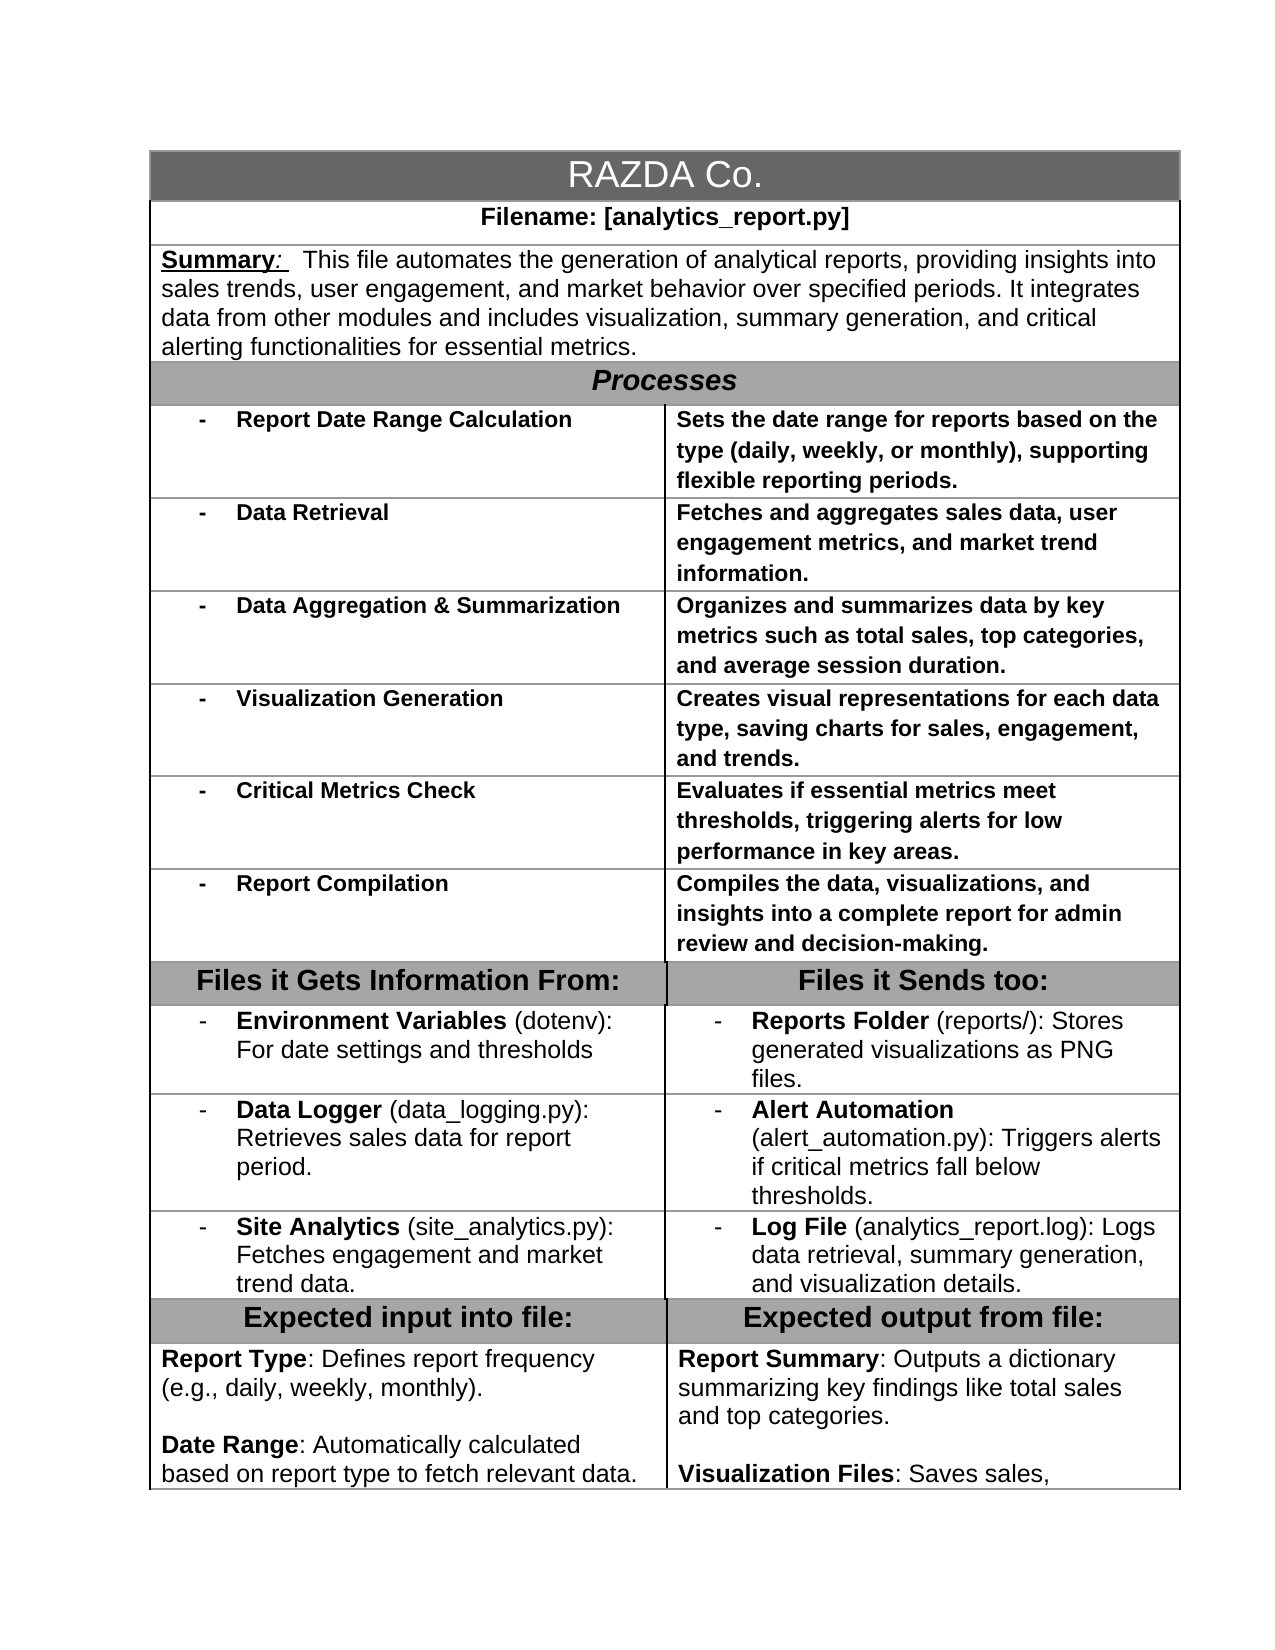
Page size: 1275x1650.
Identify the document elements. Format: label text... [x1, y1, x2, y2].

table_cell Environment Variables (dotenv): For date settings and thresholds [151, 1006, 664, 1093]
table_cell Report Compilation [151, 870, 664, 961]
table_cell Sets the date range for reports based on the type (daily, weekly, or monthly), supporting flexible reporting periods. [666, 406, 1179, 497]
table_cell Reports Folder (reports/): Stores generated visualizations as PNG files. [666, 1006, 1179, 1093]
table_cell Site Analytics (site_analytics.py): Fetches engagement and market trend data. [151, 1212, 664, 1298]
table_cell Evaluates if essential metrics meet thresholds, triggering alerts for low performance in key areas. [666, 777, 1179, 868]
table_cell Fetches and aggregates sales data, user engagement metrics, and market trend information. [666, 499, 1179, 590]
table_cell Data Aggregation & Summarization [151, 592, 664, 682]
table_cell Filename: [analytics_report.py] [151, 202, 1179, 243]
table_cell Compiles the data, visualizations, and insights into a complete report for admin review and decision-making. [666, 870, 1179, 961]
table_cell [151, 1344, 666, 1488]
table_cell Critical Metrics Check [151, 777, 664, 868]
table_cell Files it Gets Information From: [151, 963, 666, 1004]
table_cell Log File (analytics_report.log): Logs data retrieval, summary generation, and visualization details. [666, 1212, 1179, 1298]
table_cell Organizes and summarizes data by key metrics such as total sales, top categories, and average session duration. [666, 592, 1179, 682]
table_cell Visualization Generation [151, 685, 664, 775]
table_cell Files it Sends too: [668, 963, 1179, 1004]
table_cell Data Retrieval [151, 499, 664, 590]
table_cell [668, 1344, 1179, 1488]
table_header RAZDA Co. [151, 152, 1179, 200]
table_cell Report Date Range Calculation [151, 406, 664, 497]
table_cell Expected output from file: [668, 1300, 1179, 1342]
table_cell Summary: This file automates the generation of analytical reports, providing insights into sales trends, user engagement, and market behavior over specified periods. It integrates data from other modules and includes visualization, summary generation, and critical alerting functionalities for essential metrics. [151, 246, 1179, 361]
table_cell Expected input into file: [151, 1300, 666, 1342]
table_cell Alert Automation (alert_automation.py): Triggers alerts if critical metrics fall below thresholds. [666, 1095, 1179, 1210]
table_cell Creates visual representations for each data type, saving charts for sales, engagement, and trends. [666, 685, 1179, 775]
table_cell Processes [151, 363, 1179, 404]
table_cell Data Logger (data_logging.py): Retrieves sales data for report period. [151, 1095, 664, 1210]
